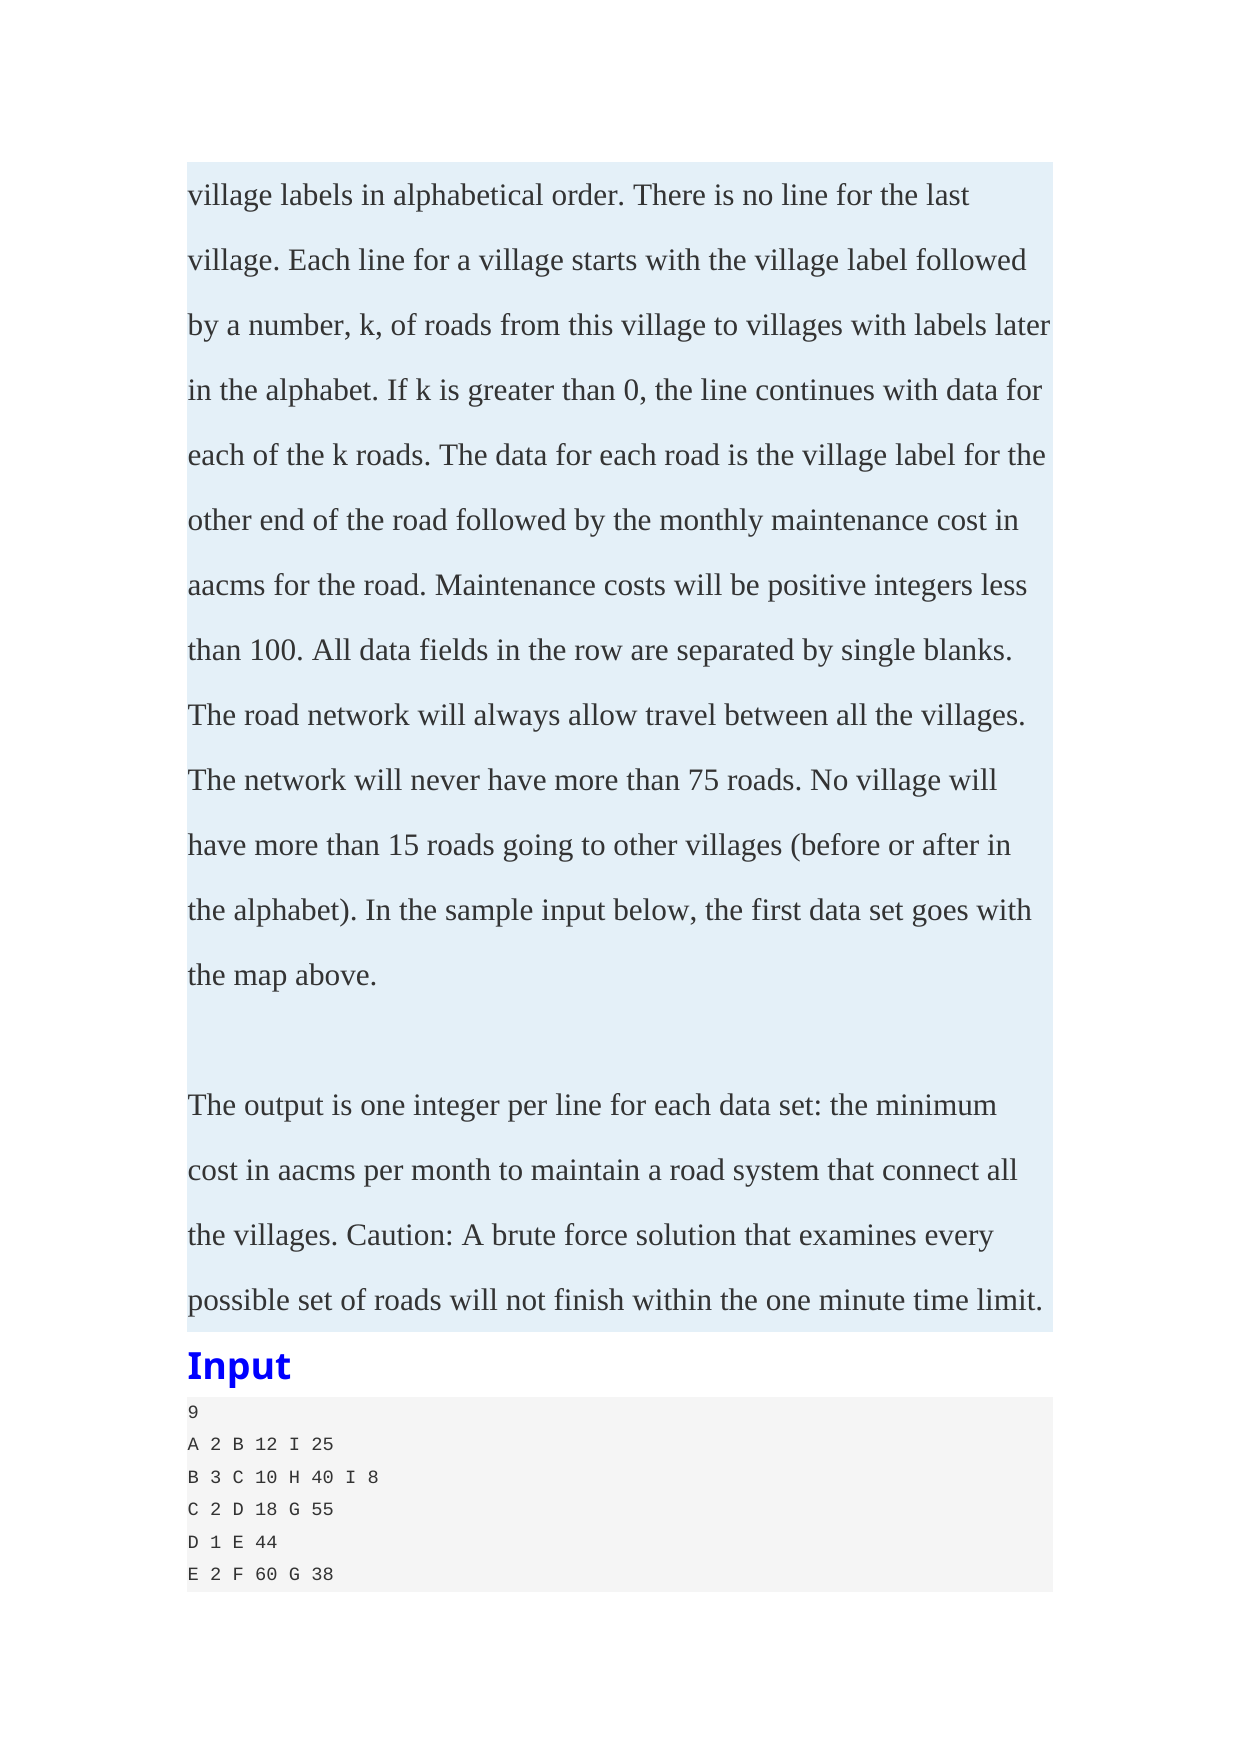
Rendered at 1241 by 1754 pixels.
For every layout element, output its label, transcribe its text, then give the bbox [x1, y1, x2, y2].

text E 2 F 60 G 38 [187, 1559, 1053, 1592]
text 9 [187, 1397, 1053, 1429]
subtitle Input [187, 1332, 1053, 1397]
text B 3 C 10 H 40 I 8 [187, 1462, 1053, 1494]
text D 1 E 44 [187, 1527, 1053, 1559]
text C 2 D 18 G 55 [187, 1494, 1053, 1527]
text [187, 162, 1053, 1332]
text A 2 B 12 I 25 [187, 1429, 1053, 1462]
